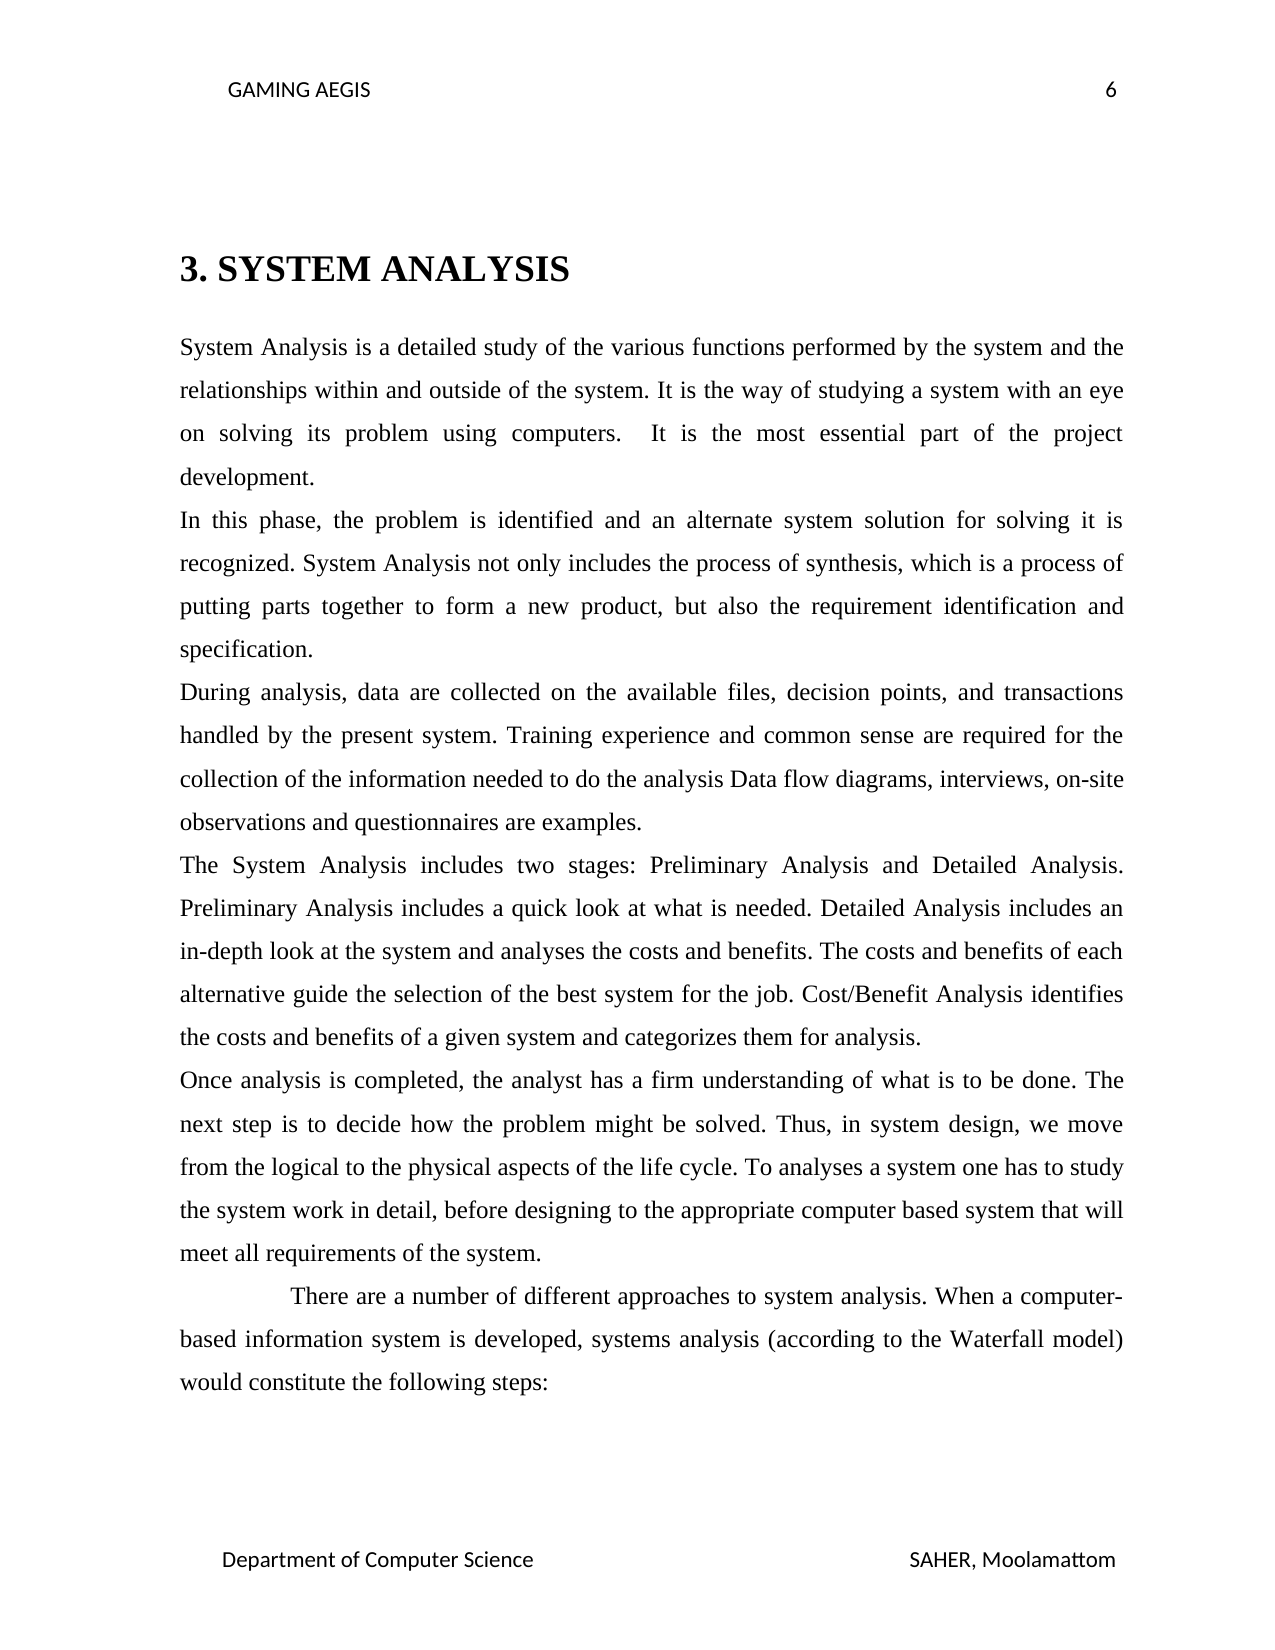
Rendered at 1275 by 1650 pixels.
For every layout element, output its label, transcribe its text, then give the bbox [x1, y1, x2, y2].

text System Analysis is a detailed study of the various functions performed by the system and the relationships within and outside of the system. It is the way of studying a system with an eye on solving its problem using computers. It is the most essential part of the project development. [179, 332, 1125, 490]
text The System Analysis includes two stages: Preliminary Analysis and Detailed Analysis. Preliminary Analysis includes a quick look at what is needed. Detailed Analysis includes an in-depth look at the system and analyses the costs and benefits. The costs and benefits of each alternative guide the selection of the best system for the job. Cost/Benefit Analysis identifies the costs and benefits of a given system and categorizes them for analysis. [179, 850, 1125, 1051]
text Once analysis is completed, the analyst has a firm understanding of what is to be done. The next step is to decide how the problem might be solved. Thus, in system design, we move from the logical to the physical aspects of the life cycle. To analyses a system one has to study the system work in detail, before designing to the appropriate computer based system that will meet all requirements of the system. [179, 1066, 1125, 1267]
text During analysis, data are collected on the available files, decision points, and transactions handled by the present system. Training experience and common sense are required for the collection of the information needed to do the analysis Data flow diagrams, interviews, on-site observations and questionnaires are examples. [179, 677, 1125, 836]
text 3. SYSTEM ANALYSIS [179, 247, 1125, 290]
text In this phase, the problem is identified and an alternate system solution for solving it is recognized. System Analysis not only includes the process of synthesis, which is a process of putting parts together to form a new product, but also the requirement identification and specification. [179, 505, 1125, 663]
text There are a number of different approaches to system analysis. When a computer-based information system is developed, systems analysis (according to the Waterfall model) would constitute the following steps: [179, 1281, 1125, 1396]
